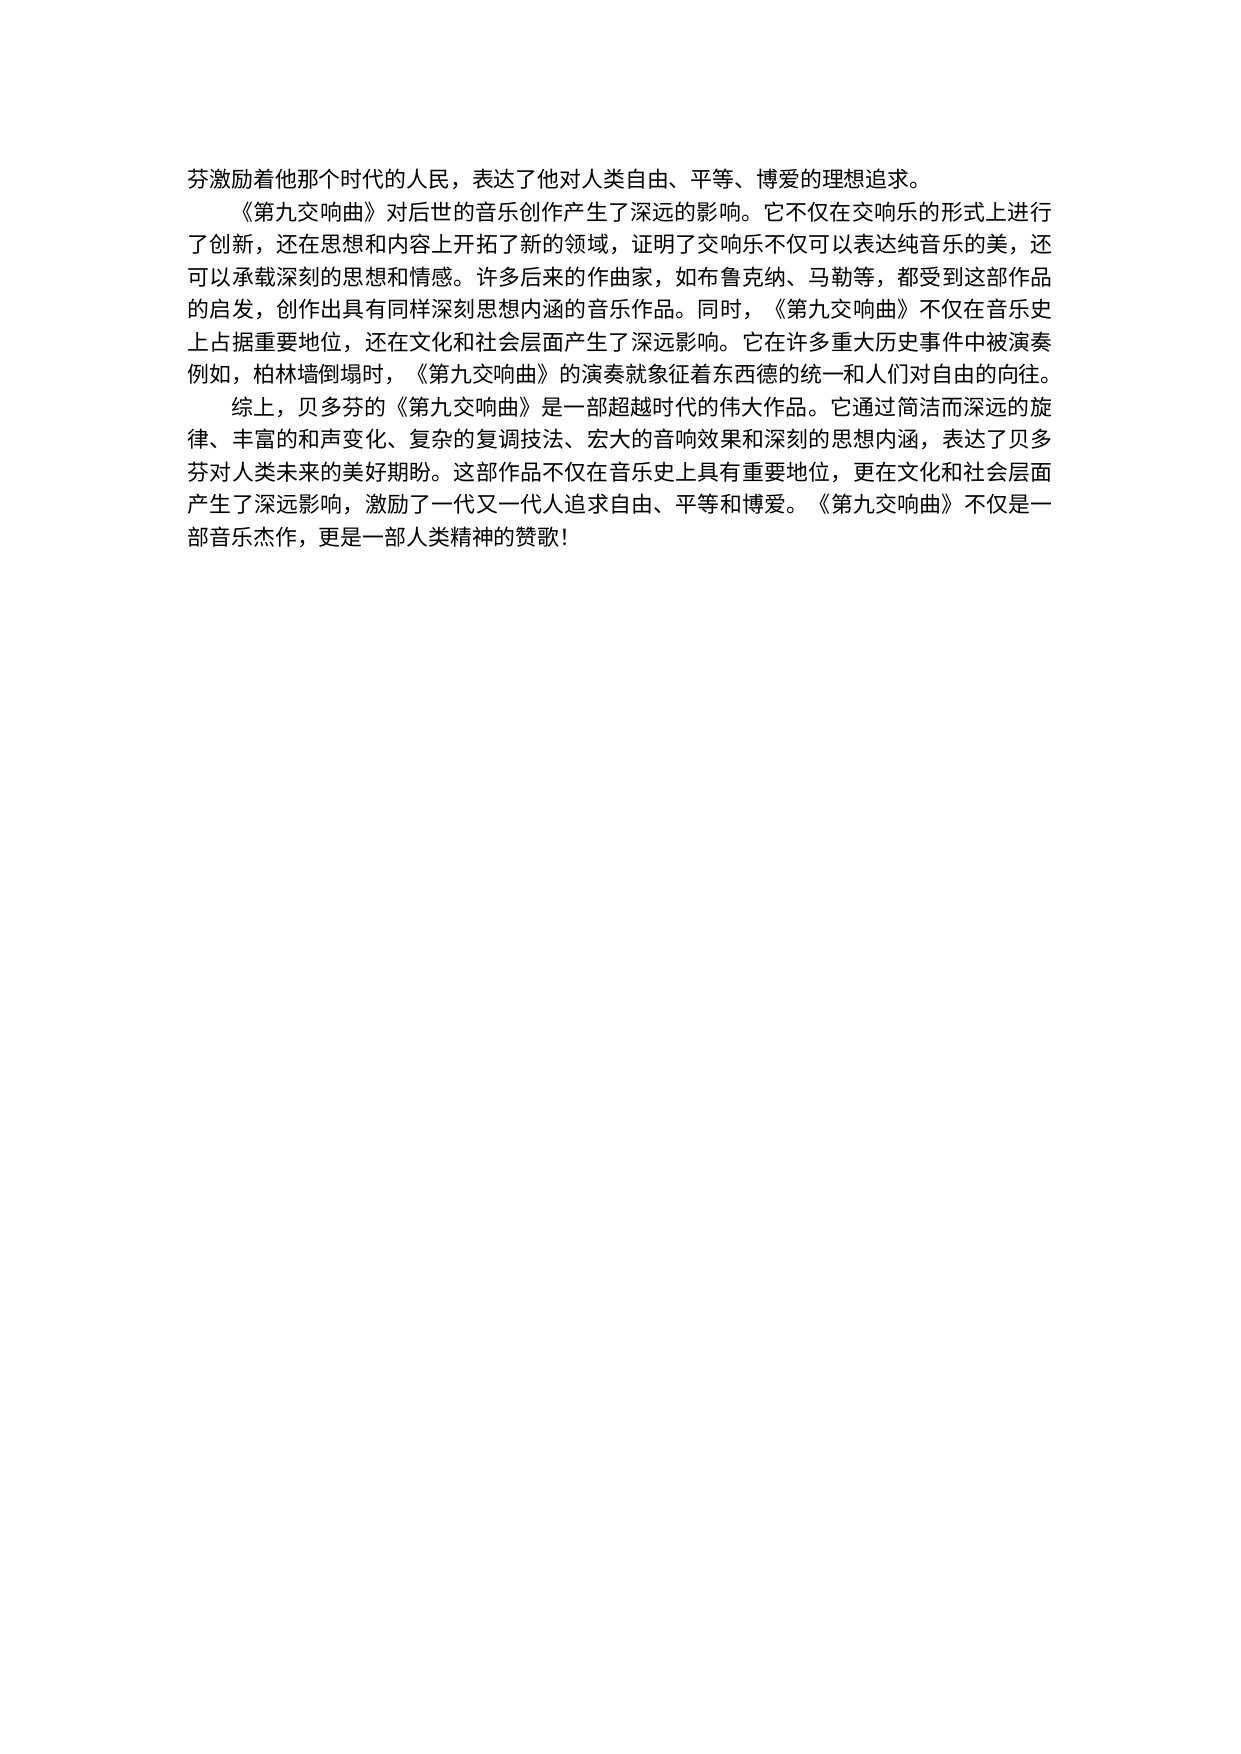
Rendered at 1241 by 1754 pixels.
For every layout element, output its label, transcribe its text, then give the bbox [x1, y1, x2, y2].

text 综上，贝多芬的《第九交响曲》是一部超越时代的伟大作品。它通过简洁而深远的旋律、丰富的和声变化、复杂的复调技法、宏大的音响效果和深刻的思想内涵，表达了贝多芬对人类未来的美好期盼。这部作品不仅在音乐史上具有重要地位，更在文化和社会层面产生了深远影响，激励了一代又一代人追求自由、平等和博爱。《第九交响曲》不仅是一部音乐杰作，更是一部人类精神的赞歌！ [187, 389, 1053, 552]
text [187, 162, 1053, 194]
text 《第九交响曲》对后世的音乐创作产生了深远的影响。它不仅在交响乐的形式上进行了创新，还在思想和内容上开拓了新的领域，证明了交响乐不仅可以表达纯音乐的美，还可以承载深刻的思想和情感。许多后来的作曲家，如布鲁克纳、马勒等，都受到这部作品的启发，创作出具有同样深刻思想内涵的音乐作品。同时，《第九交响曲》不仅在音乐史上占据重要地位，还在文化和社会层面产生了深远影响。它在许多重大历史事件中被演奏。例如，柏林墙倒塌时，《第九交响曲》的演奏就象征着东西德的统一和人们对自由的向往。 [187, 194, 1053, 389]
